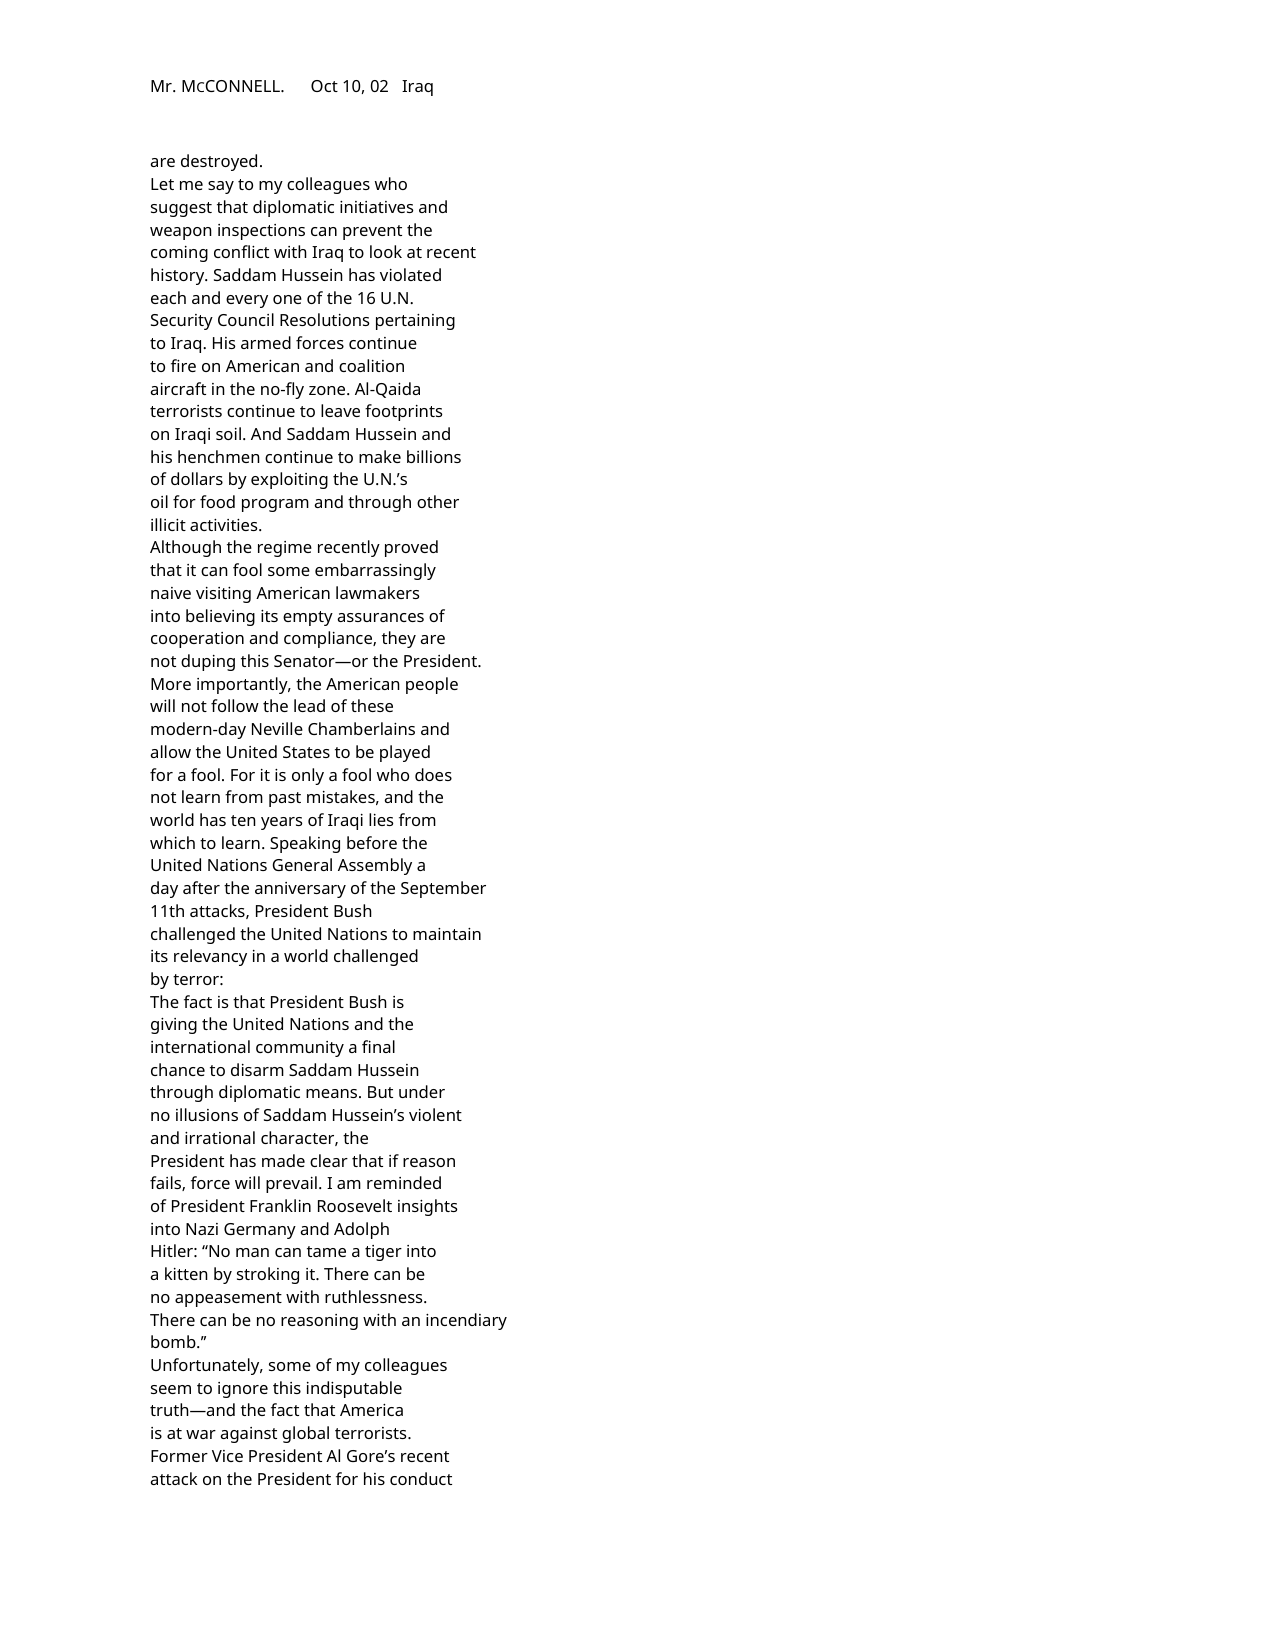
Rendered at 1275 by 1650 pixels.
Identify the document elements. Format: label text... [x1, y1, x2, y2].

text world has ten years of Iraqi lies from [150, 808, 1125, 831]
text that it can fool some embarrassingly [150, 559, 1125, 581]
text President has made clear that if reason [150, 1149, 1125, 1172]
text suggest that diplomatic initiatives and [150, 195, 1125, 218]
text no appeasement with ruthlessness. [150, 1285, 1125, 1308]
text on Iraqi soil. And Saddam Hussein and [150, 422, 1125, 445]
text of dollars by exploiting the U.N.’s [150, 468, 1125, 491]
text a kitten by stroking it. There can be [150, 1263, 1125, 1285]
text seem to ignore this indisputable [150, 1376, 1125, 1399]
text United Nations General Assembly a [150, 854, 1125, 877]
text his henchmen continue to make billions [150, 445, 1125, 468]
text not learn from past mistakes, and the [150, 786, 1125, 808]
text allow the United States to be played [150, 740, 1125, 763]
text oil for food program and through other [150, 491, 1125, 513]
text giving the United Nations and the [150, 1013, 1125, 1036]
text will not follow the lead of these [150, 695, 1125, 718]
text cooperation and compliance, they are [150, 627, 1125, 649]
text challenged the United Nations to maintain [150, 922, 1125, 945]
text through diplomatic means. But under [150, 1081, 1125, 1104]
text chance to disarm Saddam Hussein [150, 1058, 1125, 1081]
text to fire on American and coalition [150, 354, 1125, 377]
text international community a final [150, 1036, 1125, 1058]
text fails, force will prevail. I am reminded [150, 1172, 1125, 1194]
text illicit activities. [150, 513, 1125, 536]
text of President Franklin Roosevelt insights [150, 1194, 1125, 1217]
text Hitler: ‘‘No man can tame a tiger into [150, 1240, 1125, 1263]
text The fact is that President Bush is [150, 990, 1125, 1013]
text not duping this Senator—or the President. [150, 649, 1125, 672]
text Unfortunately, some of my colleagues [150, 1353, 1125, 1376]
text to Iraq. His armed forces continue [150, 332, 1125, 354]
text Security Council Resolutions pertaining [150, 309, 1125, 332]
text which to learn. Speaking before the [150, 831, 1125, 854]
text Although the regime recently proved [150, 536, 1125, 559]
text coming conflict with Iraq to look at recent [150, 241, 1125, 263]
text There can be no reasoning with an incendiary [150, 1308, 1125, 1331]
text day after the anniversary of the September [150, 877, 1125, 899]
text bomb.’’ [150, 1331, 1125, 1353]
text naive visiting American lawmakers [150, 581, 1125, 604]
text into believing its empty assurances of [150, 604, 1125, 627]
text by terror: [150, 967, 1125, 990]
text weapon inspections can prevent the [150, 218, 1125, 241]
text for a fool. For it is only a fool who does [150, 763, 1125, 786]
text More importantly, the American people [150, 672, 1125, 695]
text its relevancy in a world challenged [150, 945, 1125, 967]
text modern-day Neville Chamberlains and [150, 718, 1125, 740]
text aircraft in the no-fly zone. Al-Qaida [150, 377, 1125, 400]
text attack on the President for his conduct [150, 1467, 1125, 1490]
text no illusions of Saddam Hussein’s violent [150, 1104, 1125, 1126]
text are destroyed. [150, 150, 1125, 173]
text terrorists continue to leave footprints [150, 400, 1125, 422]
text history. Saddam Hussein has violated [150, 263, 1125, 286]
text truth—and the fact that America [150, 1399, 1125, 1422]
text is at war against global terrorists. [150, 1422, 1125, 1444]
text Let me say to my colleagues who [150, 173, 1125, 195]
text each and every one of the 16 U.N. [150, 286, 1125, 309]
text 11th attacks, President Bush [150, 899, 1125, 922]
text and irrational character, the [150, 1126, 1125, 1149]
text into Nazi Germany and Adolph [150, 1217, 1125, 1240]
text Former Vice President Al Gore’s recent [150, 1444, 1125, 1467]
